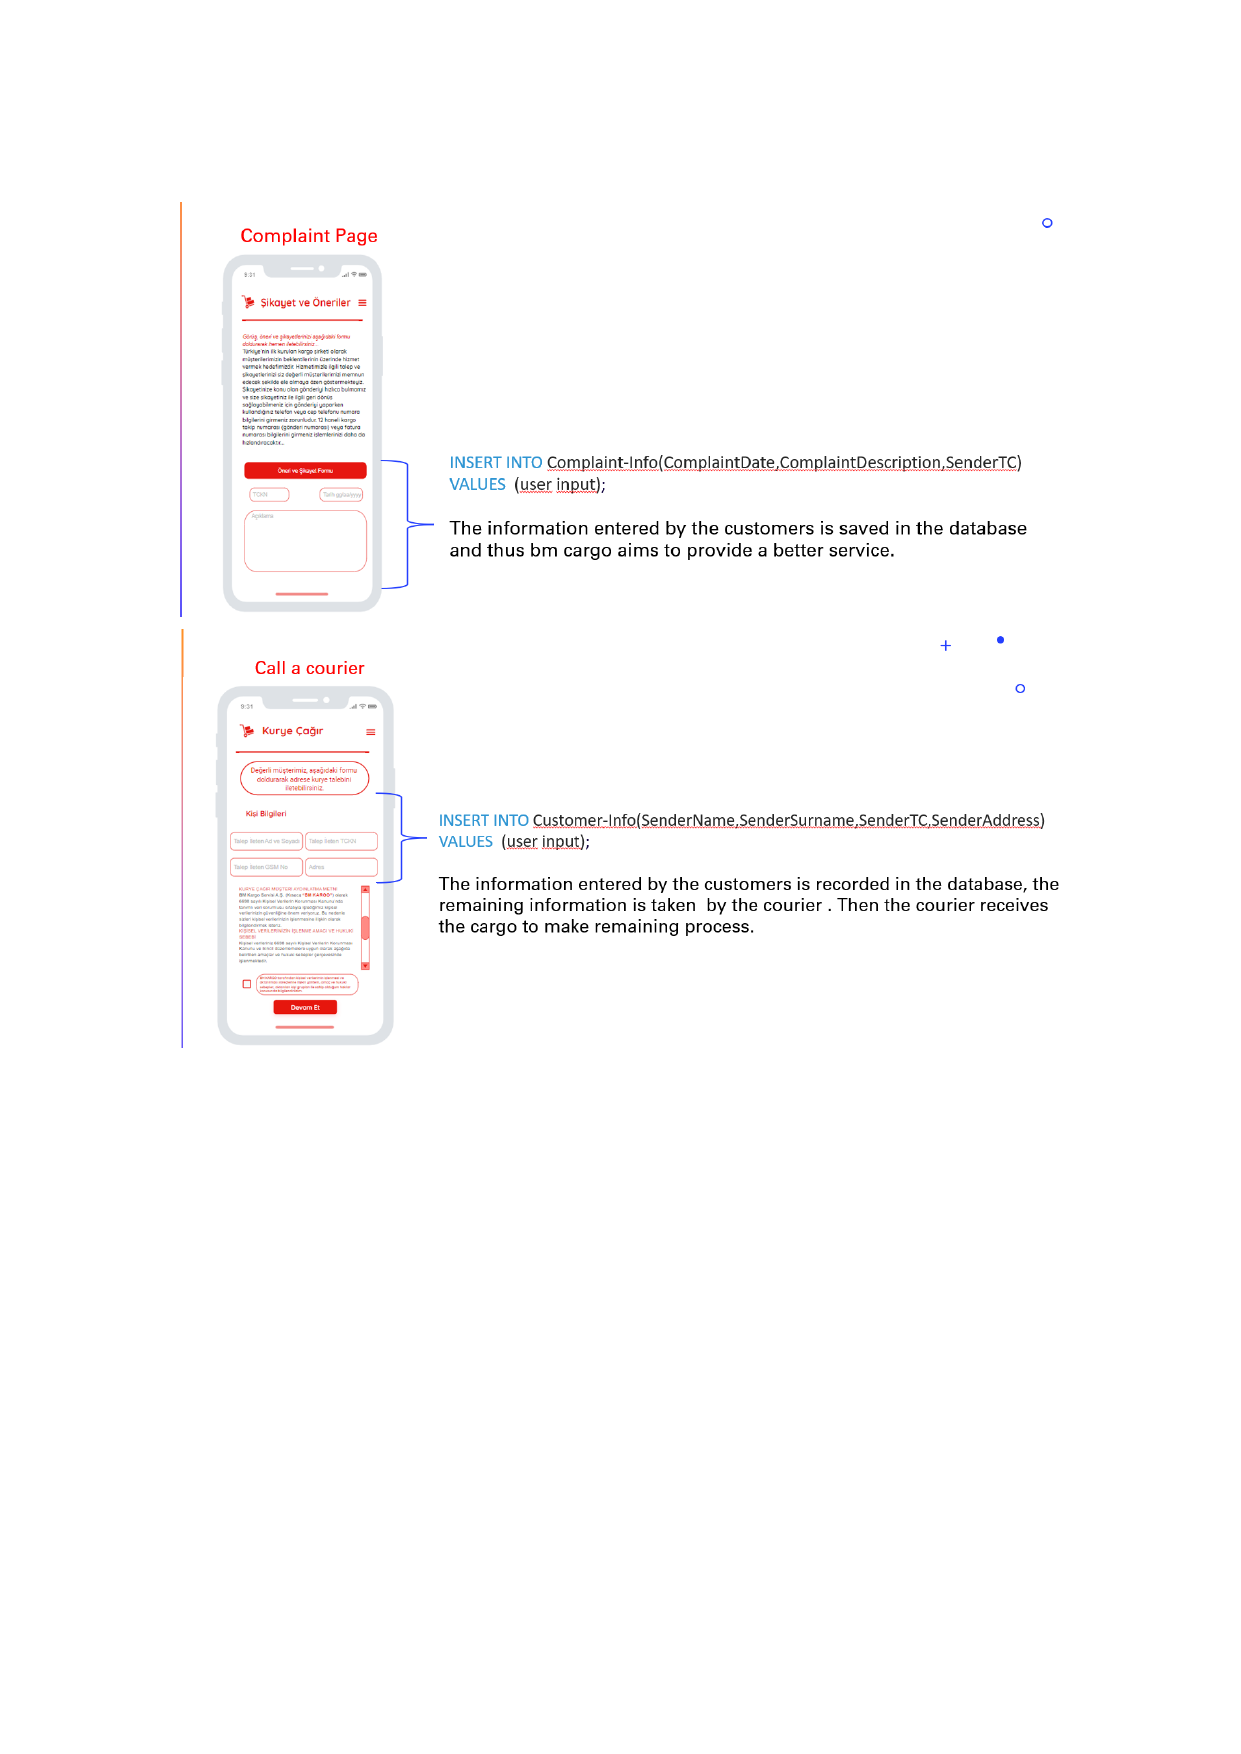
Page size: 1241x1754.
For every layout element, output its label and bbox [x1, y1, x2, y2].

picture [177, 202, 1063, 617]
picture [176, 629, 1064, 1048]
